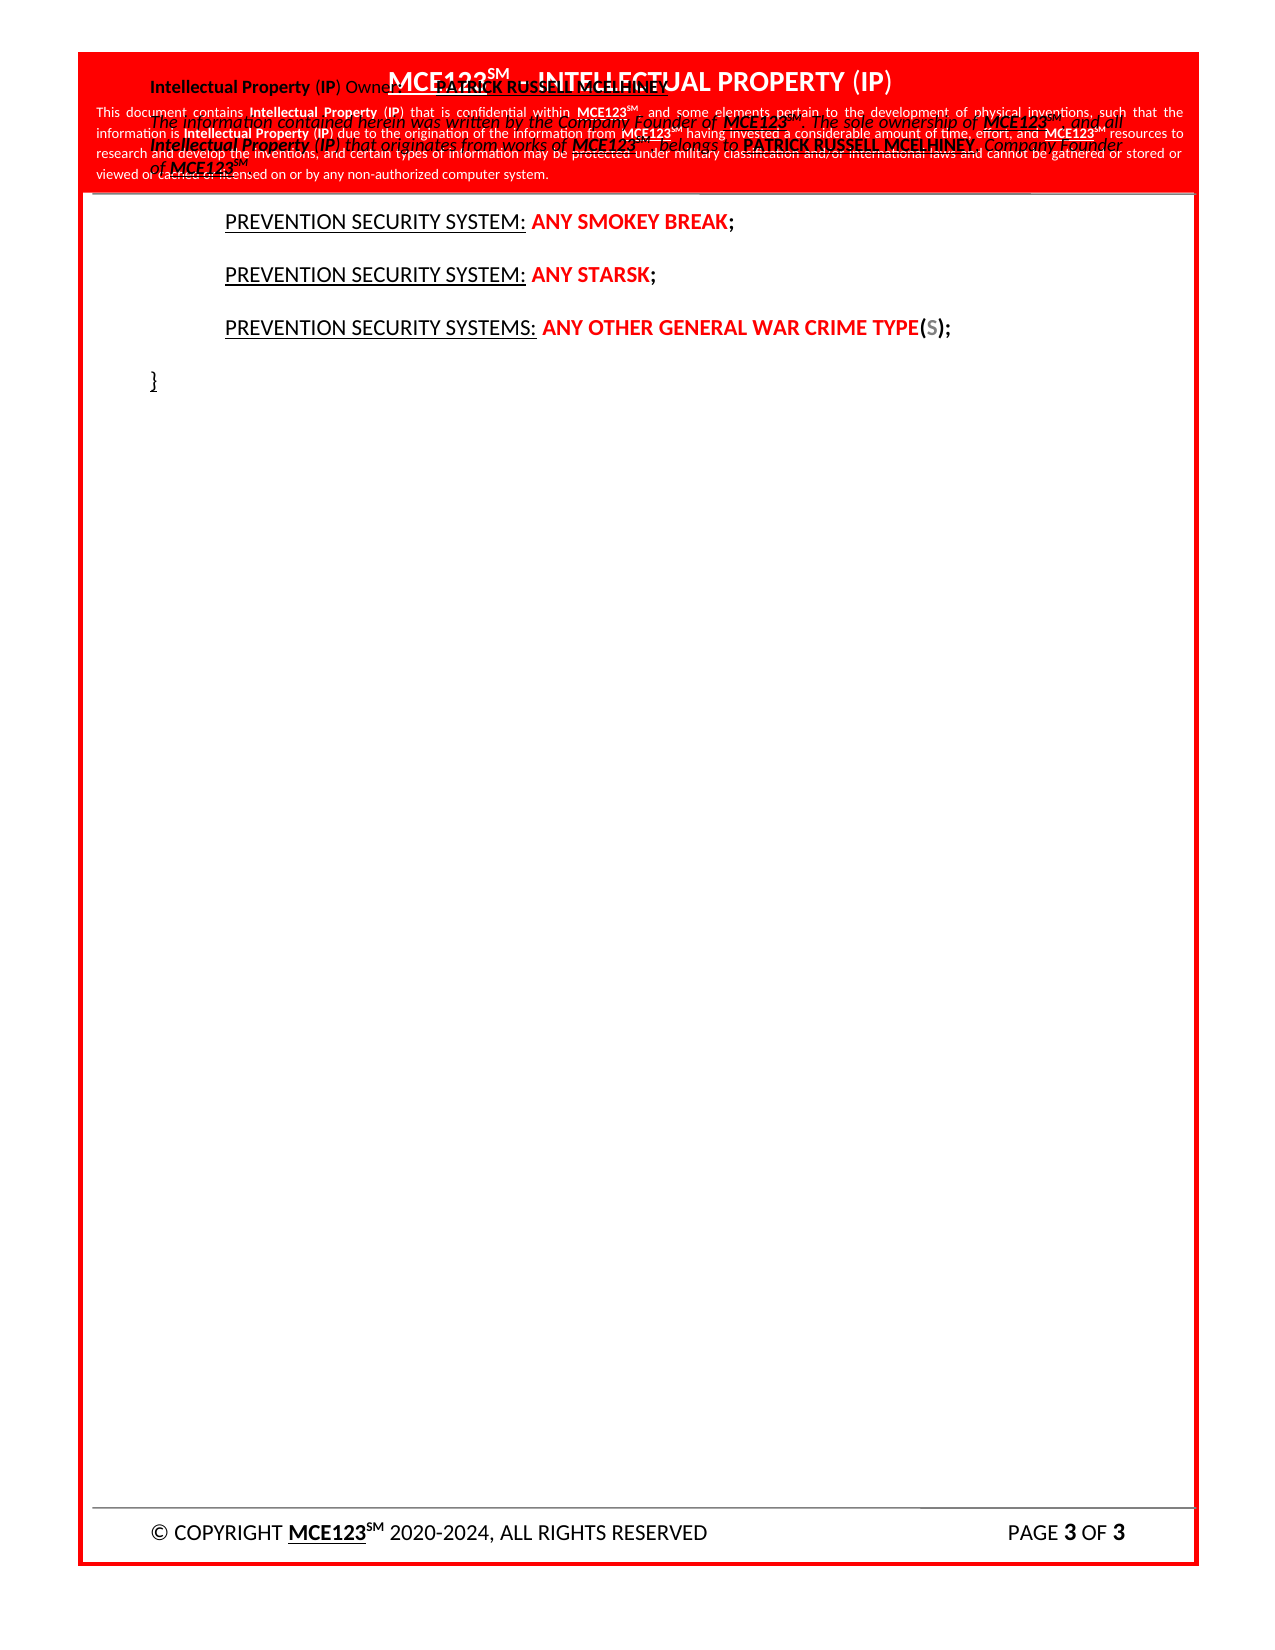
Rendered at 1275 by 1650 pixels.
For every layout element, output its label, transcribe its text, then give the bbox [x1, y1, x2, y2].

text PREVENTION SECURITY SYSTEM: ANY SMOKEY BREAK; [225, 207, 1125, 235]
text PREVENTION SECURITY SYSTEMS: ANY OTHER GENERAL WAR CRIME TYPE(S); [187, 313, 1125, 341]
text PREVENTION SECURITY SYSTEM: ANY STARSK; [225, 260, 1125, 288]
text } [150, 366, 1125, 394]
